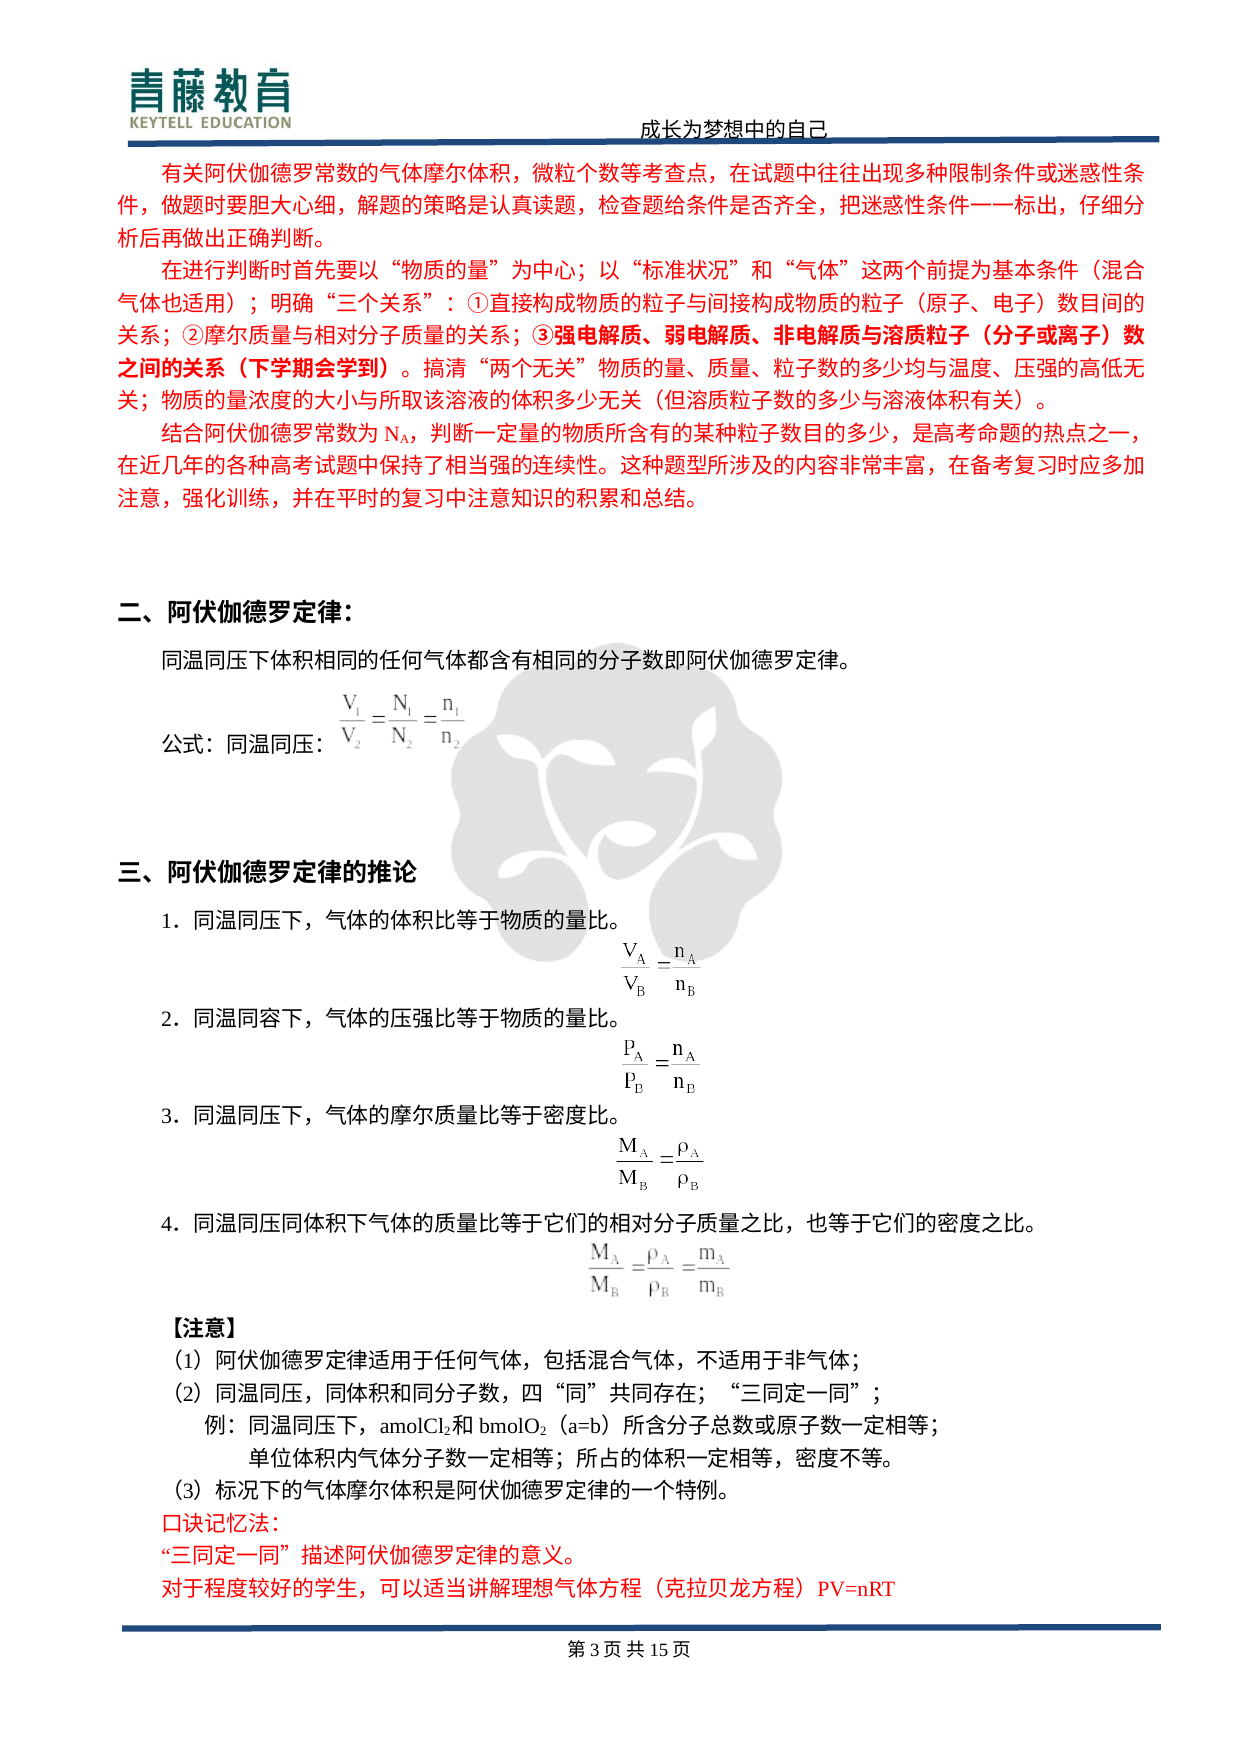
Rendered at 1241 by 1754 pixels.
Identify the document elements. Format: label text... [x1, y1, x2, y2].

text 在进行判断时首先要以“物质的量”为中心；以“标准状况”和“气体”这两个前提为基本条件（混合气体也适用）；明确“三个关系”：①直接构成物质的粒子与间接构成物质的粒子（原子、电子）数目间的关系；②摩尔质量与相对分子质量的关系；③强电解质、弱电解质、非电解质与溶质粒子（分子或离子）数之间的关系（下学期会学到）。搞清“两个无关”物质的量、质量、粒子数的多少均与温度、压强的高低无关；物质的量浓度的大小与所取该溶液的体积多少无关（但溶质粒子数的多少与溶液体积有关）。 [117, 253, 1159, 416]
text 结合阿伏伽德罗常数为NA，判断一定量的物质所含有的某种粒子数目的多少，是高考命题的热点之一，在近几年的各种高考试题中保持了相当强的连续性。这种题型所涉及的内容非常丰富，在备考复习时应多加注意，强化训练，并在平时的复习中注意知识的积累和总结。 [117, 416, 1159, 513]
text 1．同温同压下，气体的体积比等于物质的量比。 [117, 903, 1159, 936]
text 例：同温同压下，amolCl2和bmolO2（a=b）所含分子总数或原子数一定相等； [161, 1408, 1159, 1440]
text “三同定一同”描述阿伏伽德罗定律的意义。 [117, 1538, 1159, 1570]
text 2．同温同容下，气体的压强比等于物质的量比。 [117, 1001, 1159, 1033]
text 对于程度较好的学生，可以适当讲解理想气体方程（克拉贝龙方程）PV=nRT [117, 1570, 1159, 1603]
text 4．同温同压同体积下气体的质量比等于它们的相对分子质量之比，也等于它们的密度之比。 [117, 1196, 1159, 1237]
text 二、阿伏伽德罗定律： [117, 578, 1159, 643]
text 单位体积内气体分子数一定相等；所占的体积一定相等，密度不等。 [204, 1440, 1159, 1473]
text 口诀记忆法： [117, 1505, 1159, 1538]
text 三、阿伏伽德罗定律的推论 [117, 838, 1159, 903]
text 【注意】 [117, 1301, 1159, 1343]
picture [113, 51, 303, 134]
text 公式：同温同压： [117, 676, 1159, 773]
text （1）阿伏伽德罗定律适用于任何气体，包括混合气体，不适用于非气体； [117, 1343, 1159, 1375]
text 3．同温同压下，气体的摩尔质量比等于密度比。 [117, 1098, 1159, 1131]
text 有关阿伏伽德罗常数的气体摩尔体积，微粒个数等考查点，在试题中往往出现多种限制条件或迷惑性条件，做题时要胆大心细，解题的策略是认真读题，检查题给条件是否齐全，把迷惑性条件一一标出，仔细分析后再做出正确判断。 [117, 156, 1159, 253]
text 同温同压下体积相同的任何气体都含有相同的分子数即阿伏伽德罗定律。 [117, 643, 1159, 676]
text （3）标况下的气体摩尔体积是阿伏伽德罗定律的一个特例。 [117, 1473, 1159, 1505]
text （2）同温同压，同体积和同分子数，四“同”共同存在；“三同定一同”； [117, 1375, 1159, 1408]
